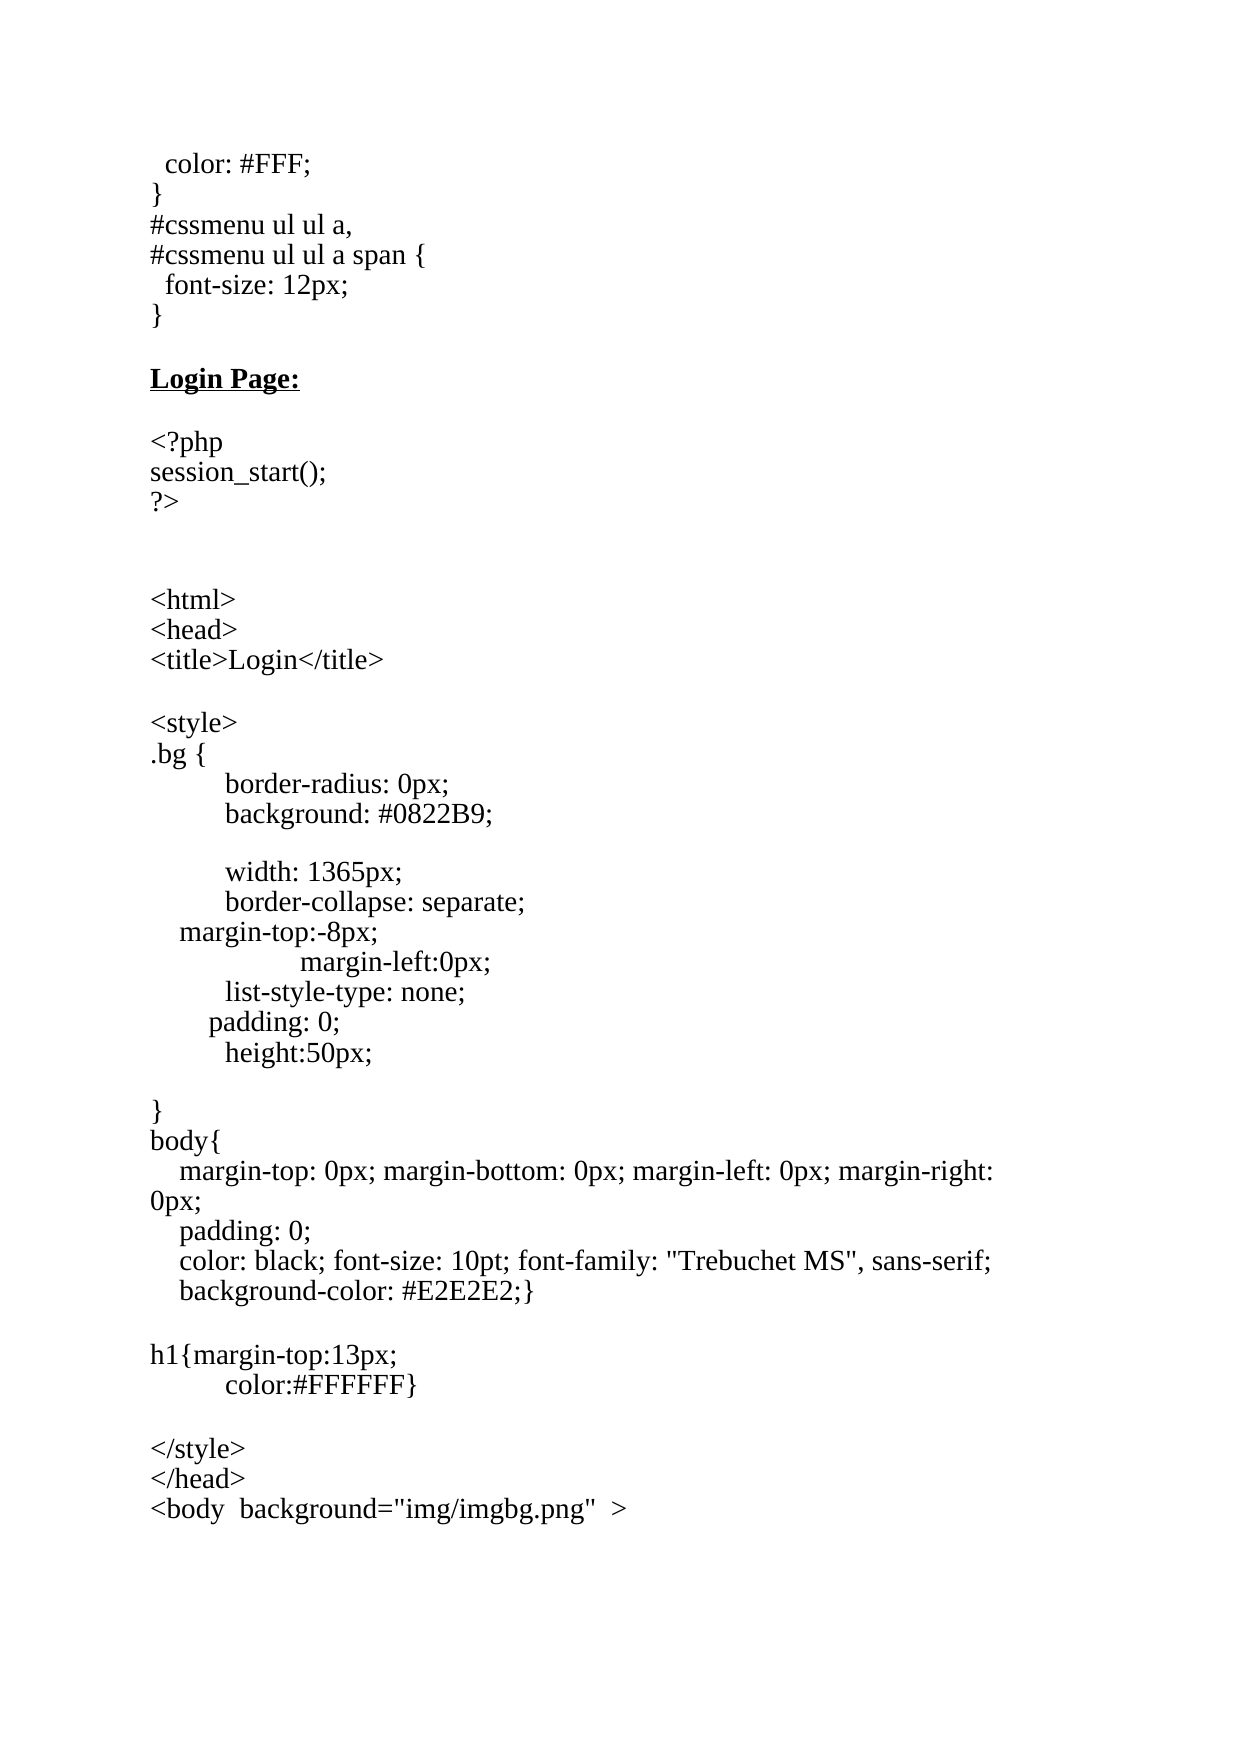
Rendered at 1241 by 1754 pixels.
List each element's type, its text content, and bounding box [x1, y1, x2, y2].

text background: #0822B9; [150, 799, 1026, 829]
text padding: 0; [150, 1217, 1026, 1247]
text #cssmenu ul ul a, [150, 210, 1026, 240]
text </head> [150, 1464, 1026, 1494]
text list-style-type: none; [150, 978, 1026, 1008]
text <body background="img/imgbg.png" > [150, 1494, 1026, 1524]
text #cssmenu ul ul a span { [150, 240, 1026, 270]
text <head> [150, 615, 1026, 645]
text <html> [150, 585, 1026, 615]
text margin-top:-8px; [150, 917, 1026, 948]
text <title>Login</title> [150, 645, 1026, 675]
text ?> [150, 488, 1026, 518]
text </style> [150, 1434, 1026, 1464]
text body{ [150, 1126, 1026, 1156]
text color:#FFFFFF} [150, 1371, 1026, 1401]
text } [150, 180, 1026, 210]
text <style> [150, 709, 1026, 739]
text session_start(); [150, 458, 1026, 488]
text background-color: #E2E2E2;} [150, 1277, 1026, 1307]
text border-collapse: separate; [150, 887, 1026, 917]
text <?php [150, 428, 1026, 458]
text Login Page: [150, 364, 1026, 394]
text .bg { [150, 739, 1026, 769]
text h1{margin-top:13px; [150, 1340, 1026, 1371]
text margin-left:0px; [150, 948, 1026, 978]
text color: #FFF; [150, 150, 1026, 180]
text border-radius: 0px; [150, 769, 1026, 799]
text margin-top: 0px; margin-bottom: 0px; margin-left: 0px; margin-right: 0px; [150, 1156, 1026, 1217]
text } [150, 1096, 1026, 1126]
text width: 1365px; [150, 857, 1026, 887]
text color: black; font-size: 10pt; font-family: "Trebuchet MS", sans-serif; [150, 1247, 1026, 1277]
text height:50px; [150, 1038, 1026, 1068]
text font-size: 12px; [150, 270, 1026, 300]
text } [150, 300, 1026, 330]
text padding: 0; [150, 1008, 1026, 1038]
